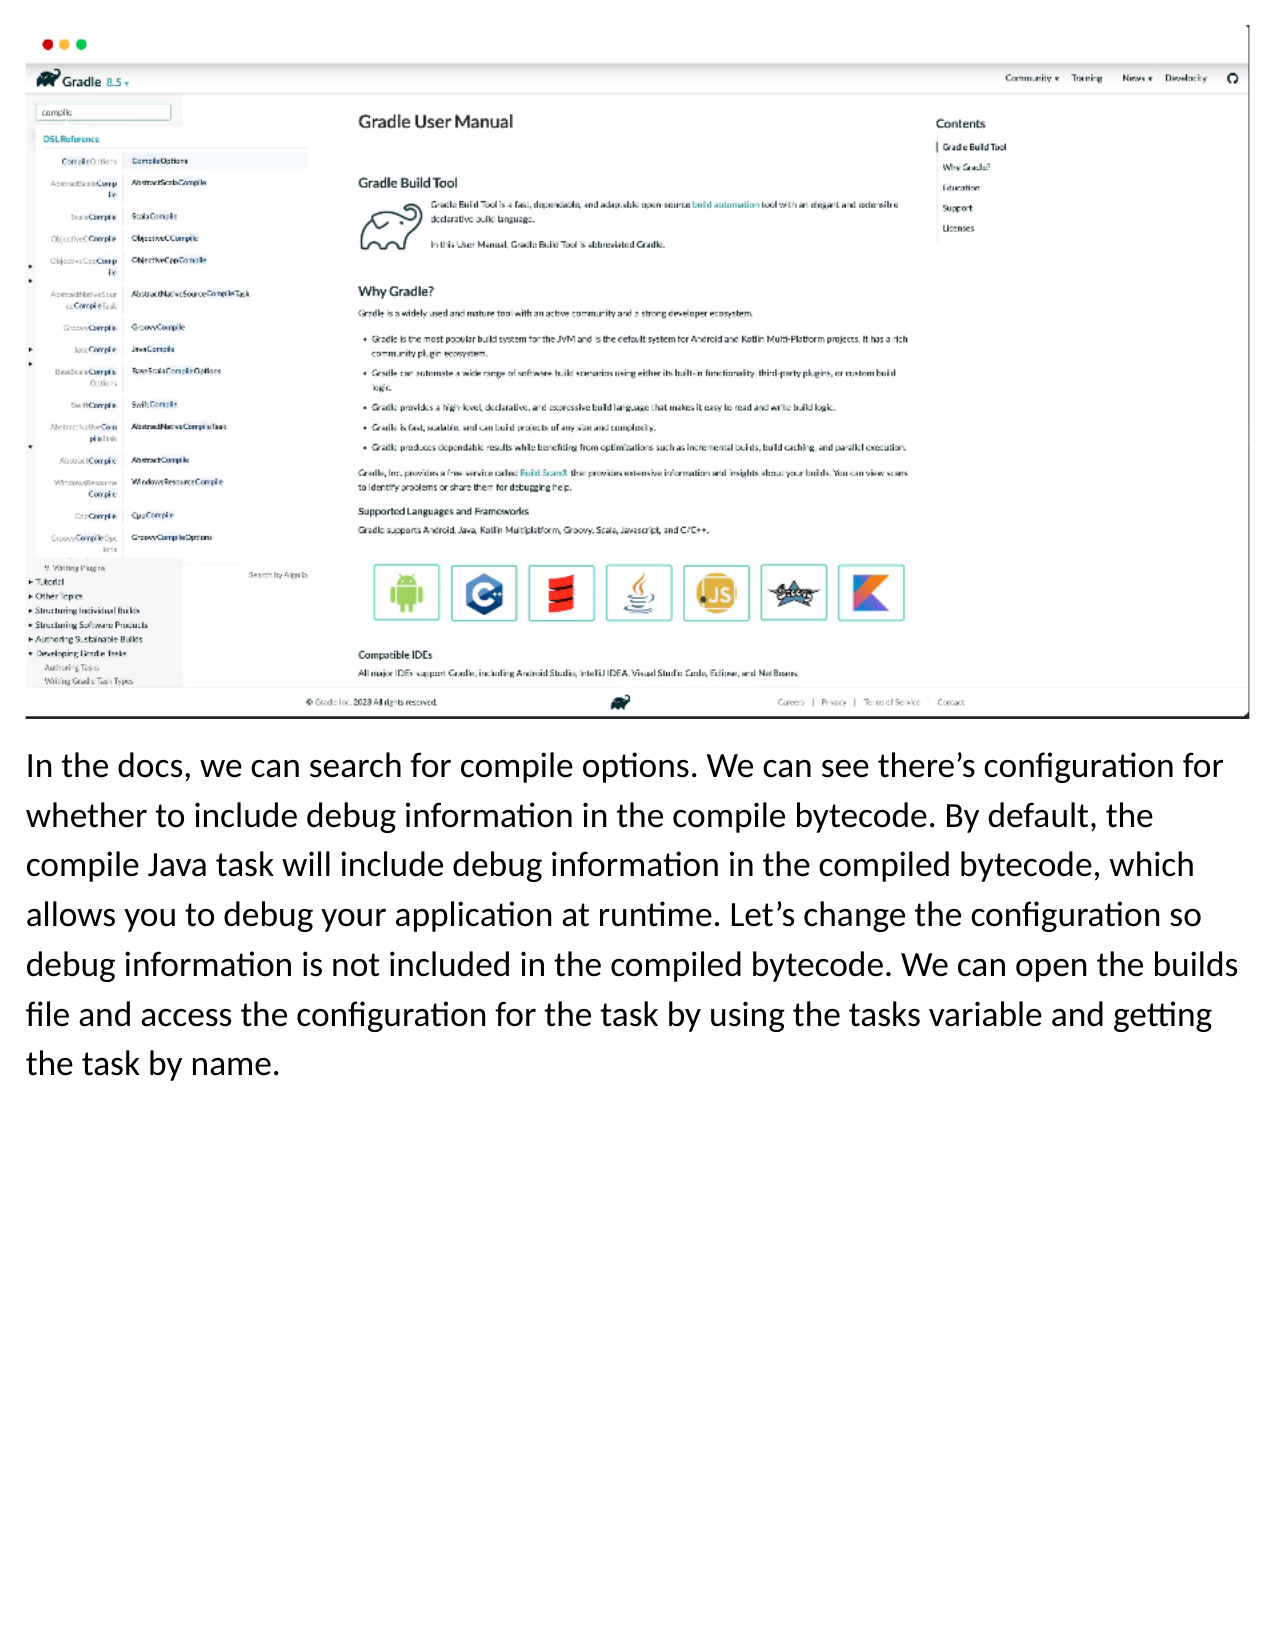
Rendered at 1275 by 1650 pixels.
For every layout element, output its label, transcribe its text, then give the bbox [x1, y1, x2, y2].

picture [25, 25, 1250, 719]
text In the docs, we can search for compile options. We can see there’s configuration for whether to include debug information in the compile bytecode. By default, the compile Java task will include debug information in the compiled bytecode, which allows you to debug your application at runtime. Let’s change the configuration so debug information is not included in the compiled bytecode. We can open the builds file and access the configuration for the task by using the tasks variable and getting the task by name. [26, 743, 1249, 1084]
